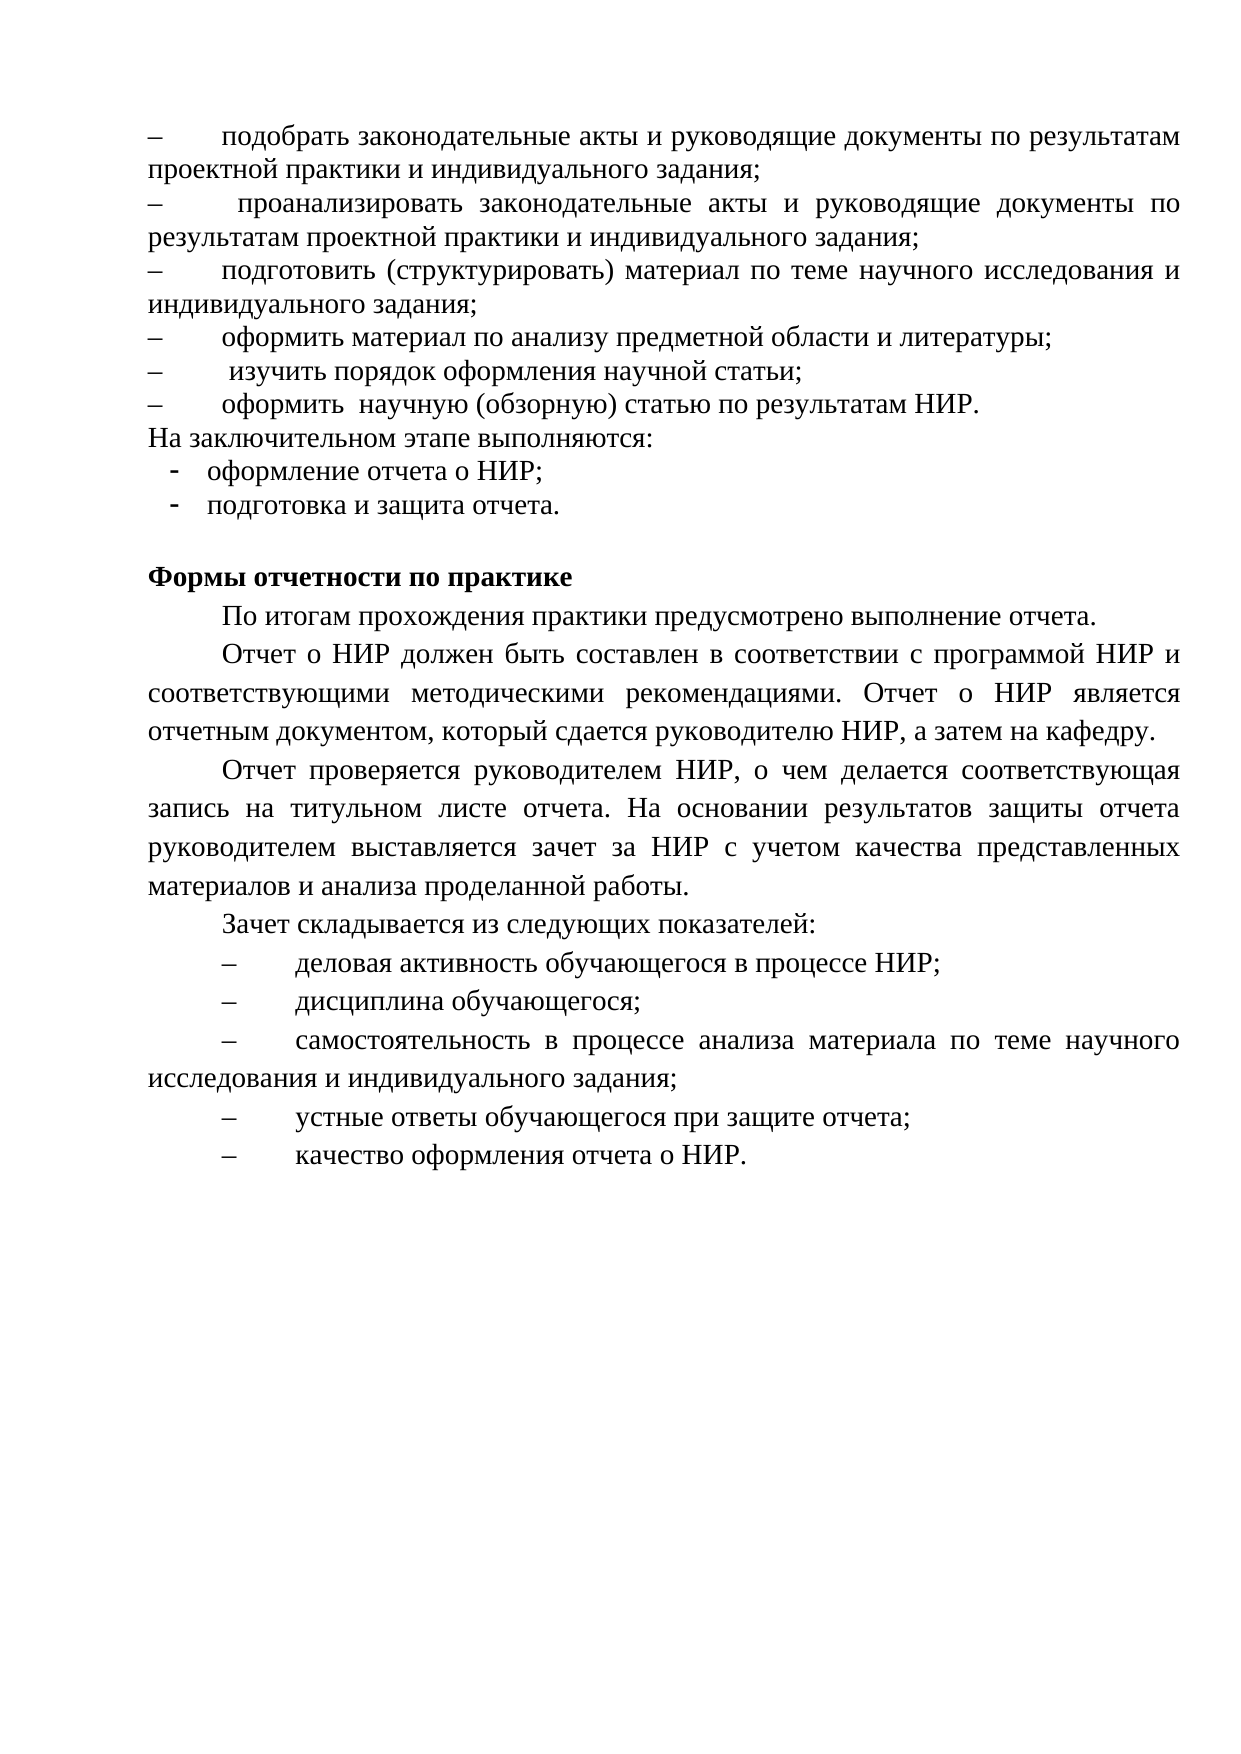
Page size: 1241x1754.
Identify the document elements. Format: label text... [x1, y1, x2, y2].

text – самостоятельность в процессе анализа материала по теме научного исследования и индивидуального задания; [148, 1022, 1181, 1094]
list оформление отчета о НИР; [169, 453, 1181, 487]
text – деловая активность обучающегося в процессе НИР; [148, 945, 1181, 978]
text На заключительном этапе выполняются: [148, 420, 1181, 453]
text – подготовить (структурировать) материал по теме научного исследования и индивидуального задания; [148, 252, 1181, 319]
text По итогам прохождения практики предусмотрено выполнение отчета. [148, 598, 1181, 631]
text – оформить научную (обзорную) статью по результатам НИР. [148, 386, 1181, 420]
text Отчет проверяется руководителем НИР, о чем делается соответствующая запись на титульном листе отчета. На основании результатов защиты отчета руководителем выставляется зачет за НИР с учетом качества представленных материалов и анализа проделанной работы. [148, 752, 1181, 901]
text – устные ответы обучающегося при защите отчета; [148, 1099, 1181, 1132]
text – изучить порядок оформления научной статьи; [148, 353, 1181, 386]
text Зачет складывается из следующих показателей: [148, 906, 1181, 940]
text – проанализировать законодательные акты и руководящие документы по результатам проектной практики и индивидуального задания; [148, 185, 1181, 252]
text – качество оформления отчета о НИР. [148, 1137, 1181, 1171]
text – оформить материал по анализу предметной области и литературы; [148, 319, 1181, 353]
list подготовка и защита отчета. [169, 487, 1181, 521]
text Отчет о НИР должен быть составлен в соответствии с программой НИР и соответствующими методическими рекомендациями. Отчет о НИР является отчетным документом, который сдается руководителю НИР, а затем на кафедру. [148, 636, 1181, 747]
text – дисциплина обучающегося; [148, 983, 1181, 1017]
text Формы отчетности по практике [148, 559, 1181, 593]
text – подобрать законодательные акты и руководящие документы по результатам проектной практики и индивидуального задания; [148, 118, 1181, 185]
